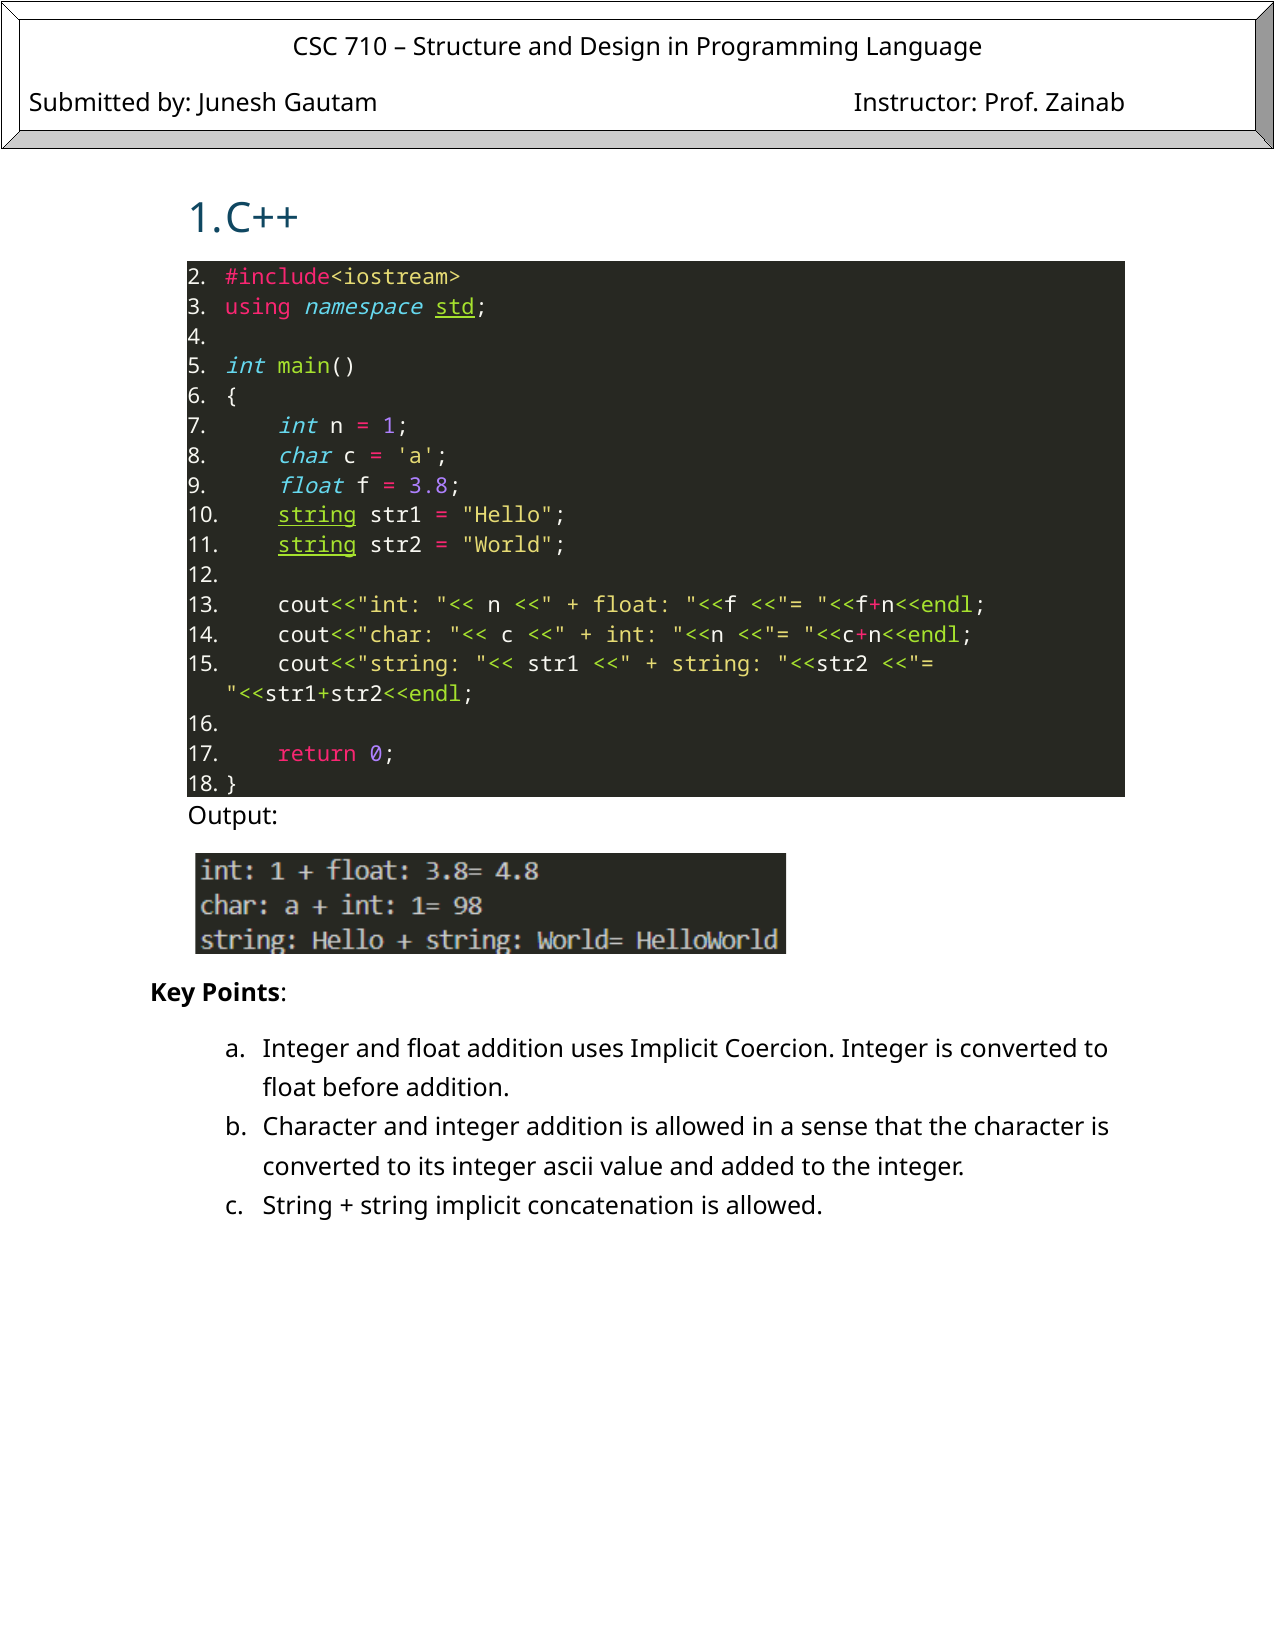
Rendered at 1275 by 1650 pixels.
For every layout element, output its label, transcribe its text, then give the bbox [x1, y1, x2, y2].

list Character and integer addition is allowed in a sense that the character is converted to its integer ascii value and added to the integer. [225, 1109, 1125, 1182]
text Output: [150, 797, 1125, 831]
list return 0; [187, 738, 1125, 767]
list cout<<"int: "<< n <<" + float: "<<f <<"= "<<f+n<<endl; [187, 589, 1125, 618]
list cout<<"string: "<< str1 <<" + string: "<<str2 <<"= "<<str1+str2<<endl; [187, 648, 1125, 708]
list string str2 = "World"; [187, 529, 1125, 559]
list cout<<"char: "<< c <<" + int: "<<n <<"= "<<c+n<<endl; [187, 618, 1125, 648]
list float f = 3.8; [187, 469, 1125, 499]
picture [195, 853, 787, 954]
list #include<iostream> [187, 261, 1125, 291]
list } [187, 767, 1125, 797]
list int main() [187, 350, 1125, 380]
list char c = 'a'; [187, 440, 1125, 469]
list Integer and float addition uses Implicit Coercion. Integer is converted to float before addition. [225, 1031, 1125, 1104]
list int n = 1; [187, 410, 1125, 440]
list using namespace std; [187, 291, 1125, 321]
text Key Points: [150, 975, 1125, 1009]
list string str1 = "Hello"; [187, 499, 1125, 529]
list { [187, 380, 1125, 410]
list String + string implicit concatenation is allowed. [225, 1187, 1125, 1221]
subtitle C++ [187, 187, 1125, 244]
